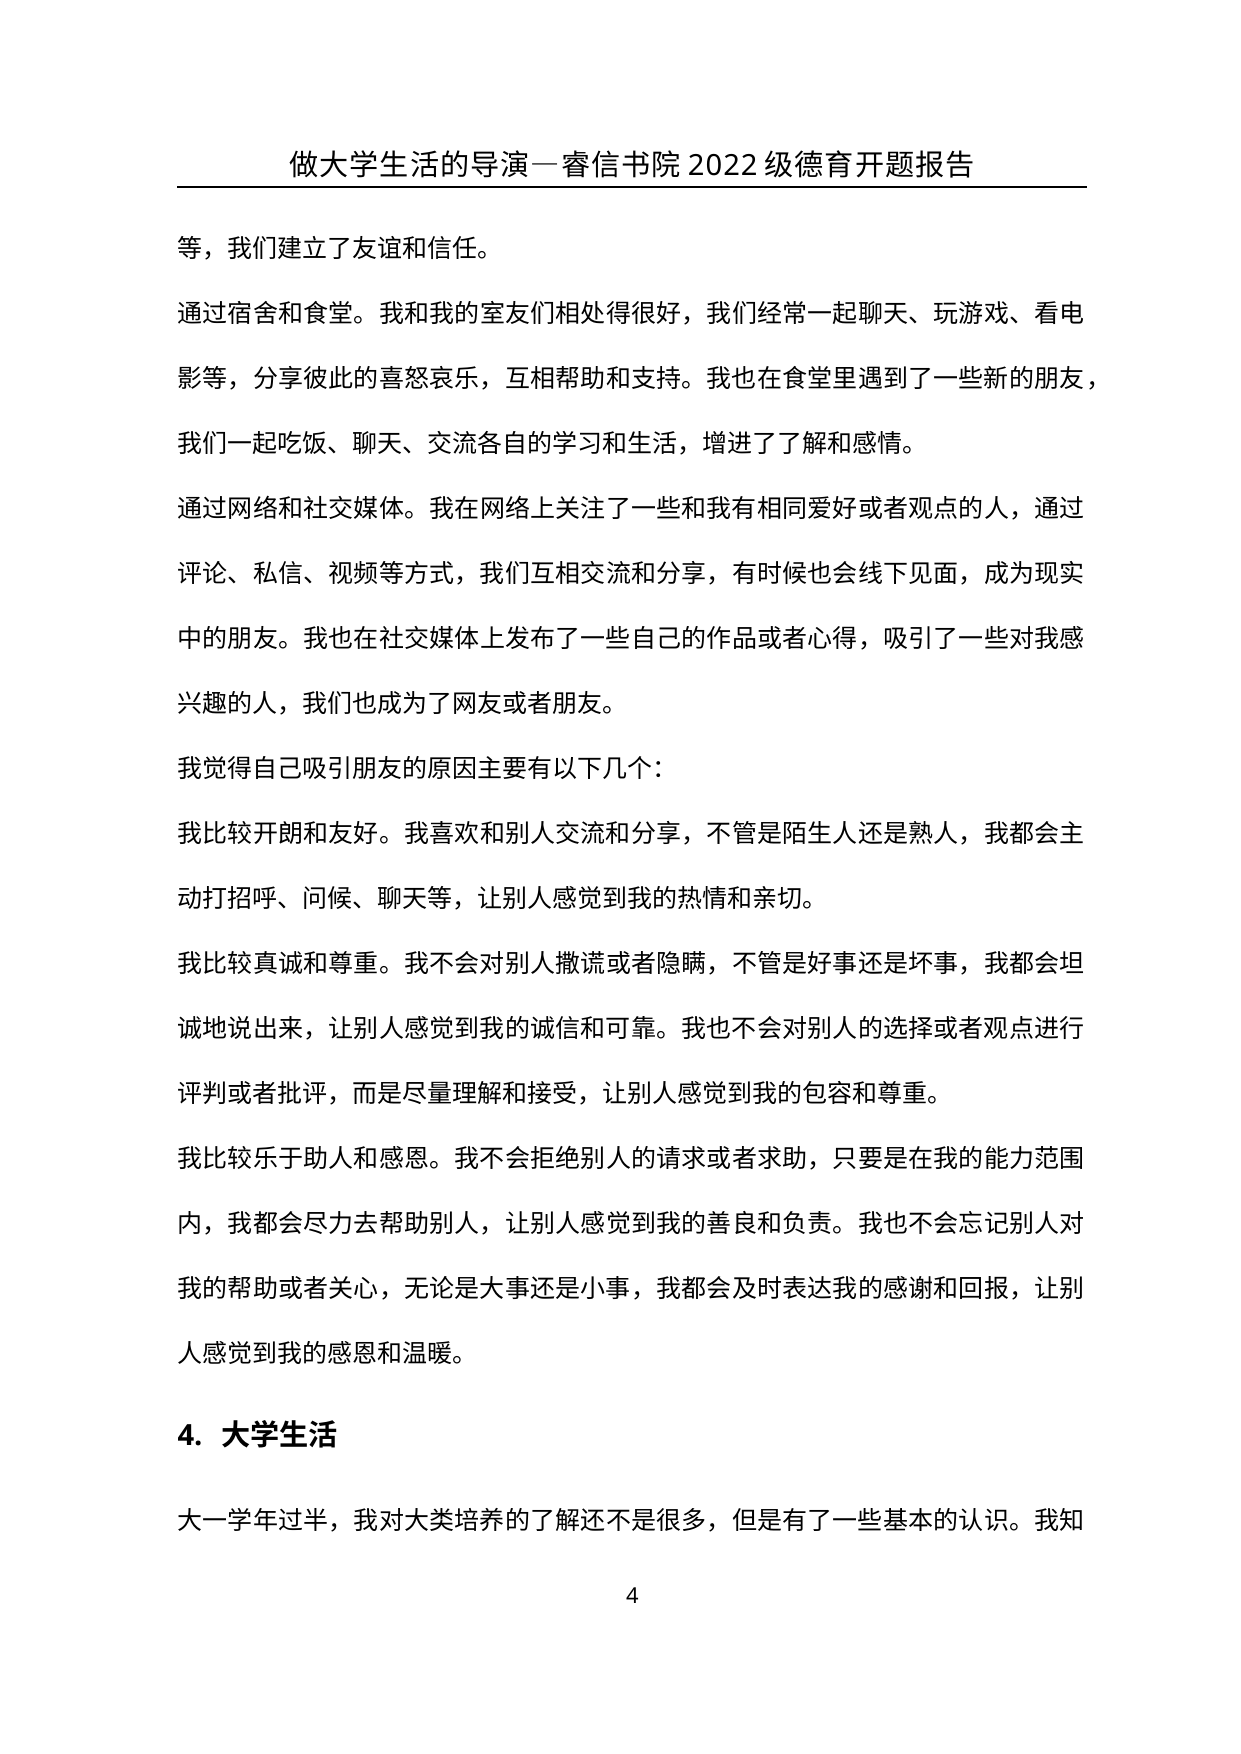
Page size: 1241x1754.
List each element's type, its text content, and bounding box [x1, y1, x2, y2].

list 大学生活 [177, 1400, 1087, 1465]
text 我比较真诚和尊重。我不会对别人撒谎或者隐瞒，不管是好事还是坏事，我都会坦诚地说出来，让别人感觉到我的诚信和可靠。我也不会对别人的选择或者观点进行评判或者批评，而是尽量理解和接受，让别人感觉到我的包容和尊重。 [177, 929, 1087, 1124]
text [177, 1486, 1087, 1551]
text 我觉得自己吸引朋友的原因主要有以下几个： [177, 734, 1087, 799]
text 我比较开朗和友好。我喜欢和别人交流和分享，不管是陌生人还是熟人，我都会主动打招呼、问候、聊天等，让别人感觉到我的热情和亲切。 [177, 799, 1087, 929]
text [177, 214, 1087, 279]
text 我比较乐于助人和感恩。我不会拒绝别人的请求或者求助，只要是在我的能力范围内，我都会尽力去帮助别人，让别人感觉到我的善良和负责。我也不会忘记别人对我的帮助或者关心，无论是大事还是小事，我都会及时表达我的感谢和回报，让别人感觉到我的感恩和温暖。 [177, 1124, 1087, 1384]
text 通过宿舍和食堂。我和我的室友们相处得很好，我们经常一起聊天、玩游戏、看电影等，分享彼此的喜怒哀乐，互相帮助和支持。我也在食堂里遇到了一些新的朋友，我们一起吃饭、聊天、交流各自的学习和生活，增进了了解和感情。 [177, 279, 1087, 474]
text 通过网络和社交媒体。我在网络上关注了一些和我有相同爱好或者观点的人，通过评论、私信、视频等方式，我们互相交流和分享，有时候也会线下见面，成为现实中的朋友。我也在社交媒体上发布了一些自己的作品或者心得，吸引了一些对我感兴趣的人，我们也成为了网友或者朋友。 [177, 474, 1087, 734]
